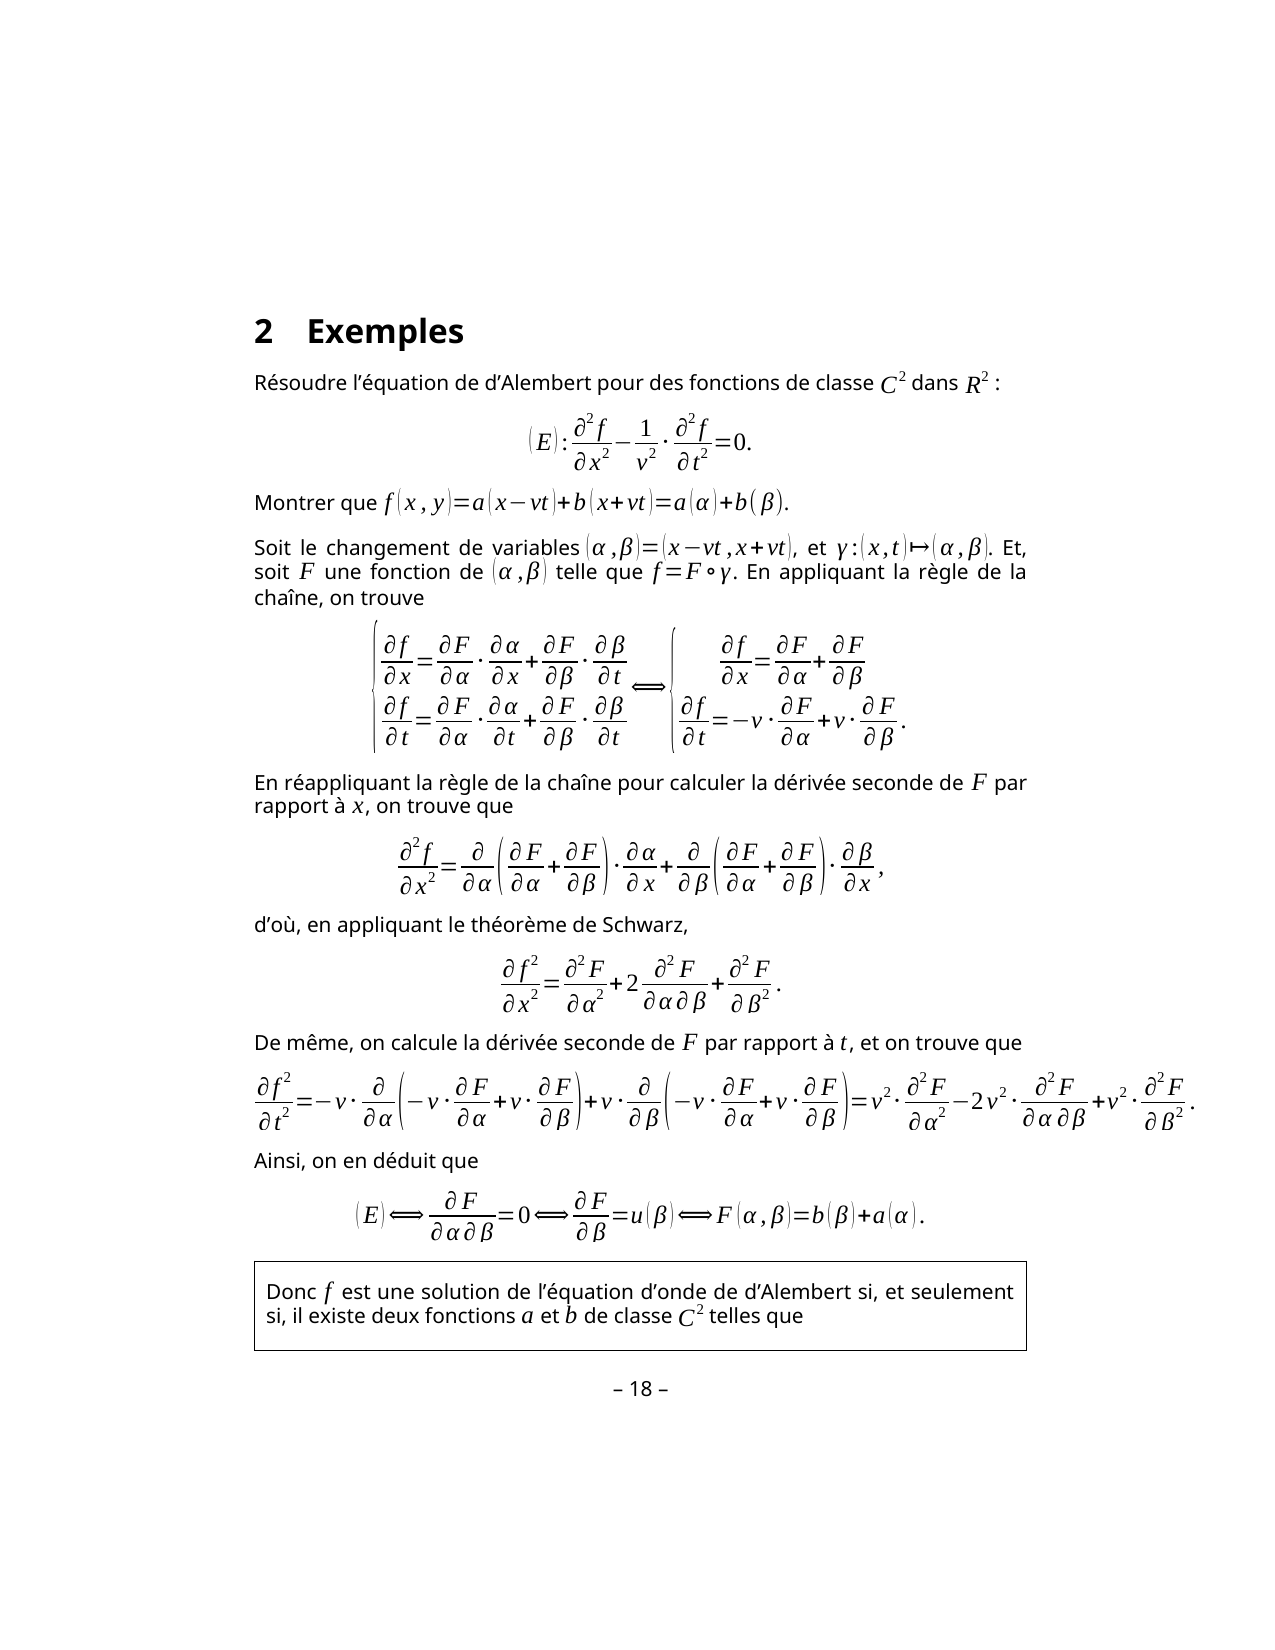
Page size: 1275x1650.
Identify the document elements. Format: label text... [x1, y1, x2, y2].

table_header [255, 1262, 1026, 1350]
text d’où, en appliquant le théorème de Schwarz, [254, 913, 1027, 937]
text Résoudre l’équation de d’Alembert pour des fonctions de classe dans : [254, 369, 1027, 396]
text Montrer que . [254, 489, 1027, 516]
text Soit le changement de variables , et . Et, soit une fonction de telle que . En appliquant la règle de la chaîne, on trouve [254, 534, 1027, 611]
text De même, on calcule la dérivée seconde de par rapport à , et on trouve que [254, 1031, 1027, 1055]
text Ainsi, on en déduit que [254, 1149, 1027, 1173]
subtitle Exemples [254, 312, 1027, 351]
text En réappliquant la règle de la chaîne pour calculer la dérivée seconde de par rapport à , on trouve que [254, 771, 1027, 820]
